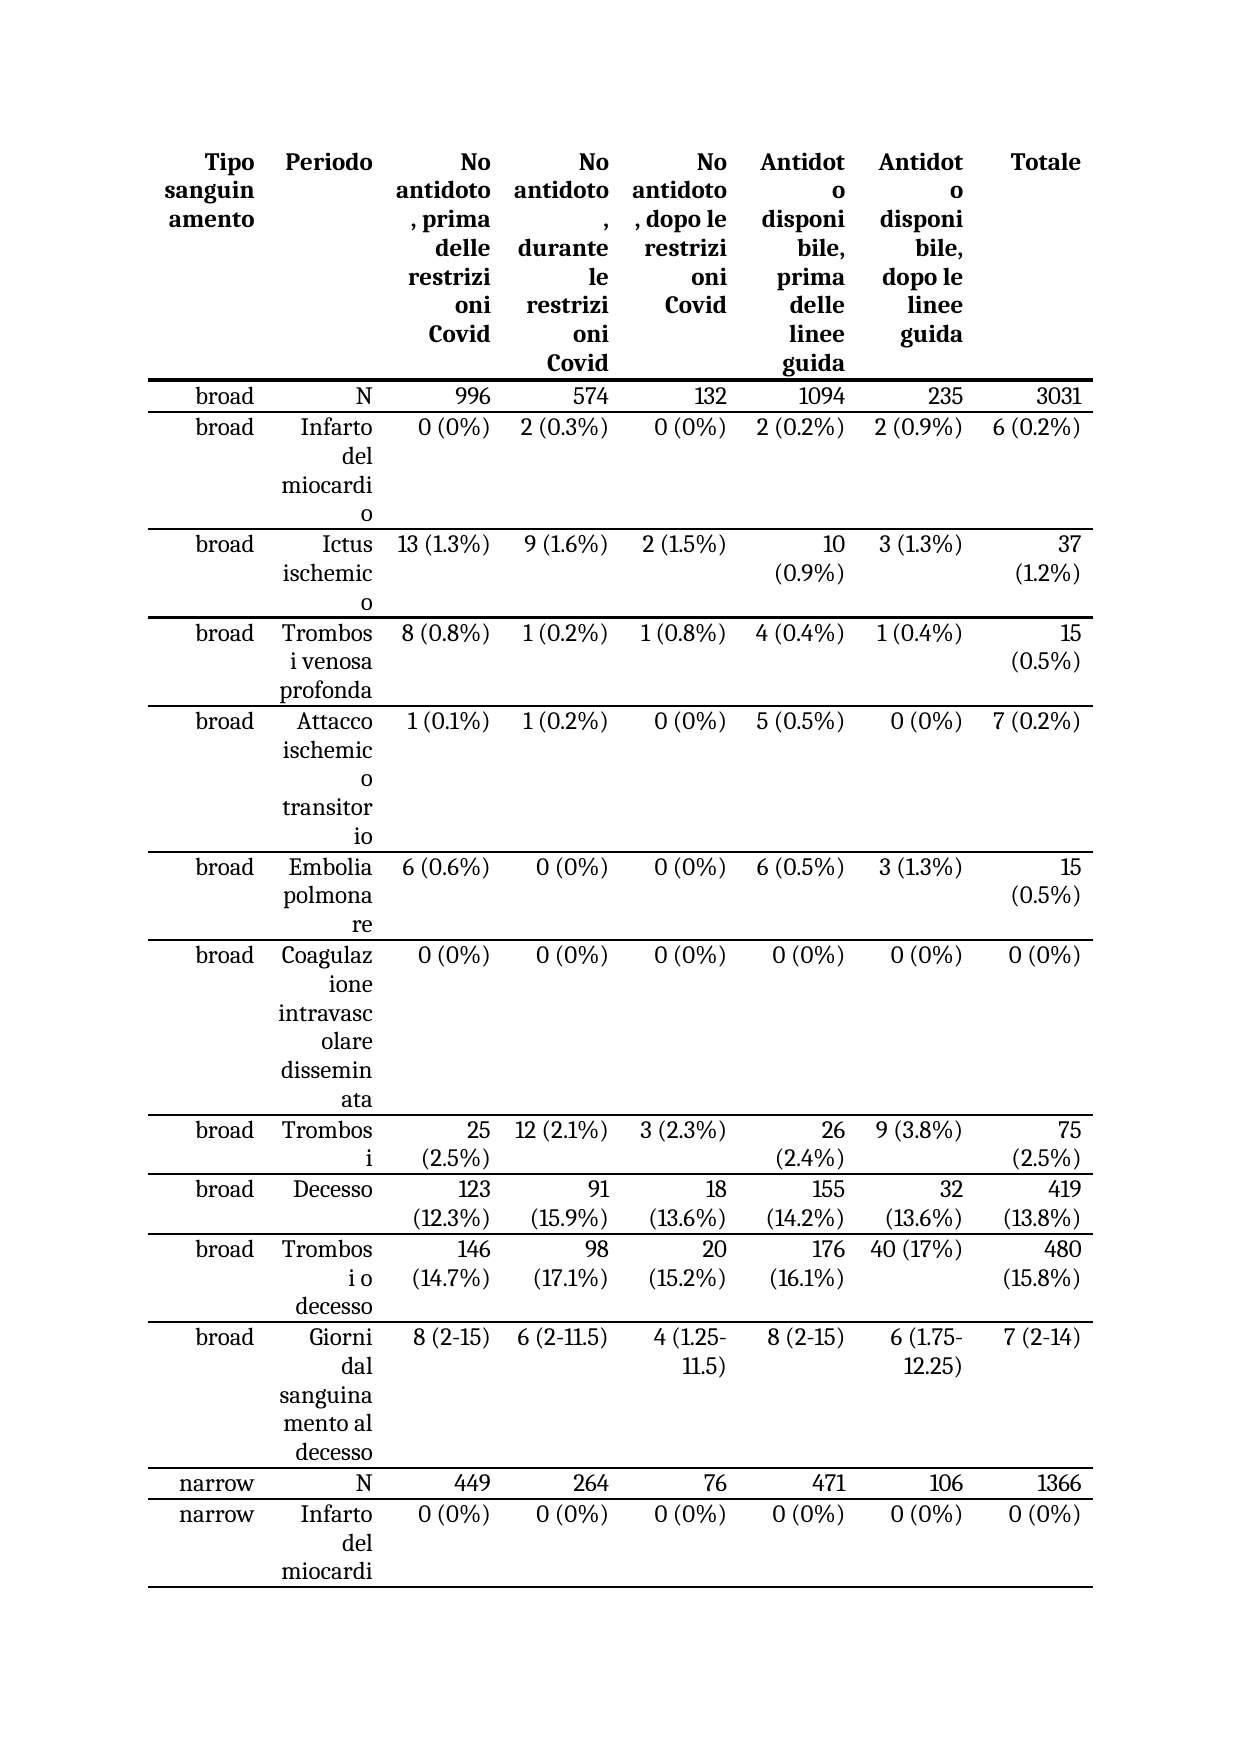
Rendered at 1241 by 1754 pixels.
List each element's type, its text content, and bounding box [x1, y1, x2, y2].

table_cell 4 (1.25-11.5) [620, 1323, 738, 1467]
table_cell 1 (0.2%) [502, 619, 620, 705]
table_cell Trombosi venosa profonda [266, 619, 384, 705]
table_cell 0 (0%) [738, 941, 856, 1113]
table_cell 7 (0.2%) [974, 707, 1093, 851]
table_cell 2 (0.2%) [738, 413, 856, 528]
table_cell 18 (13.6%) [620, 1175, 738, 1233]
table_cell 6 (0.5%) [738, 853, 856, 939]
table_cell 37 (1.2%) [974, 530, 1093, 616]
table_cell 6 (1.75-12.25) [856, 1323, 974, 1467]
table_cell broad [148, 853, 266, 939]
table_cell broad [148, 941, 266, 1113]
table_header No antidoto, prima delle restrizioni Covid [384, 148, 502, 378]
table_cell 5 (0.5%) [738, 707, 856, 851]
table_cell Coagulazione intravascolare disseminata [266, 941, 384, 1113]
table_cell 1 (0.4%) [856, 619, 974, 705]
table_cell 9 (3.8%) [856, 1116, 974, 1173]
table_cell 419 (13.8%) [974, 1175, 1093, 1233]
table_header Antidoto disponibile, dopo le linee guida [856, 148, 974, 378]
table_cell 7 (2-14) [974, 1323, 1093, 1467]
table_cell 132 [620, 382, 738, 411]
table_cell 0 (0%) [502, 853, 620, 939]
table_cell 6 (2-11.5) [502, 1323, 620, 1467]
table_cell 123 (12.3%) [384, 1175, 502, 1233]
table_cell Attacco ischemico transitorio [266, 707, 384, 851]
table_cell 32 (13.6%) [856, 1175, 974, 1233]
table_cell 0 (0%) [620, 413, 738, 528]
table_cell Ictus ischemico [266, 530, 384, 616]
table_cell 2 (0.9%) [856, 413, 974, 528]
table_cell 176 (16.1%) [738, 1235, 856, 1321]
table_header Tipo sanguinamento [148, 148, 266, 378]
table_cell 0 (0%) [384, 1500, 502, 1586]
table_cell 0 (0%) [974, 1500, 1093, 1586]
table_cell 3 (1.3%) [856, 853, 974, 939]
table_cell 9 (1.6%) [502, 530, 620, 616]
table_cell 449 [384, 1469, 502, 1498]
table_header No antidoto, durante le restrizioni Covid [502, 148, 620, 378]
table_cell 98 (17.1%) [502, 1235, 620, 1321]
table_cell 2 (0.3%) [502, 413, 620, 528]
table_cell 4 (0.4%) [738, 619, 856, 705]
table_cell 1 (0.1%) [384, 707, 502, 851]
table_cell 8 (2-15) [384, 1323, 502, 1467]
table_cell broad [148, 530, 266, 616]
table_cell 0 (0%) [974, 941, 1093, 1113]
table_cell broad [148, 707, 266, 851]
table_cell 3031 [974, 382, 1093, 411]
table_header Totale [974, 148, 1093, 378]
table_cell Infarto del miocardio [266, 1500, 384, 1586]
table_cell 146 (14.7%) [384, 1235, 502, 1321]
table_cell 1 (0.2%) [502, 707, 620, 851]
table_cell 0 (0%) [384, 941, 502, 1113]
table_cell 3 (1.3%) [856, 530, 974, 616]
table_cell 480 (15.8%) [974, 1235, 1093, 1321]
table_cell 20 (15.2%) [620, 1235, 738, 1321]
table_cell 40 (17%) [856, 1235, 974, 1321]
table_cell N [266, 382, 384, 411]
table_cell Infarto del miocardio [266, 413, 384, 528]
table_header Antidoto disponibile, prima delle linee guida [738, 148, 856, 378]
table_cell Trombosi o decesso [266, 1235, 384, 1321]
table_cell Embolia polmonare [266, 853, 384, 939]
table_cell 574 [502, 382, 620, 411]
table_cell broad [148, 1235, 266, 1321]
table_cell 0 (0%) [502, 941, 620, 1113]
table_cell 106 [856, 1469, 974, 1498]
table_cell 0 (0%) [856, 1500, 974, 1586]
table_cell 235 [856, 382, 974, 411]
table_cell 12 (2.1%) [502, 1116, 620, 1173]
table_cell 15 (0.5%) [974, 619, 1093, 705]
table_cell 13 (1.3%) [384, 530, 502, 616]
table_cell 6 (0.6%) [384, 853, 502, 939]
table_cell broad [148, 1323, 266, 1467]
table_cell broad [148, 382, 266, 411]
table_cell narrow [148, 1500, 266, 1586]
table_cell 91 (15.9%) [502, 1175, 620, 1233]
table_cell 471 [738, 1469, 856, 1498]
table_cell broad [148, 1175, 266, 1233]
table_header No antidoto, dopo le restrizioni Covid [620, 148, 738, 378]
table_cell Decesso [266, 1175, 384, 1233]
table_cell 155 (14.2%) [738, 1175, 856, 1233]
table_header Periodo [266, 148, 384, 378]
table_cell broad [148, 413, 266, 528]
table_cell 0 (0%) [502, 1500, 620, 1586]
table_cell Trombosi [266, 1116, 384, 1173]
table_cell 25 (2.5%) [384, 1116, 502, 1173]
table_cell N [266, 1469, 384, 1498]
table_cell 0 (0%) [620, 853, 738, 939]
table_cell 75 (2.5%) [974, 1116, 1093, 1173]
table_cell 76 [620, 1469, 738, 1498]
table_cell 0 (0%) [384, 413, 502, 528]
table_cell 3 (2.3%) [620, 1116, 738, 1173]
table_cell 0 (0%) [856, 707, 974, 851]
table_cell 1094 [738, 382, 856, 411]
table_cell Giorni dal sanguinamento al decesso [266, 1323, 384, 1467]
table_cell 0 (0%) [620, 1500, 738, 1586]
table_cell 10 (0.9%) [738, 530, 856, 616]
table_cell 8 (0.8%) [384, 619, 502, 705]
table_cell 996 [384, 382, 502, 411]
table_cell 2 (1.5%) [620, 530, 738, 616]
table_cell broad [148, 619, 266, 705]
table_cell 26 (2.4%) [738, 1116, 856, 1173]
table_cell 15 (0.5%) [974, 853, 1093, 939]
table_cell narrow [148, 1469, 266, 1498]
table_cell broad [148, 1116, 266, 1173]
table_cell 6 (0.2%) [974, 413, 1093, 528]
table_cell 0 (0%) [738, 1500, 856, 1586]
table_cell 0 (0%) [620, 941, 738, 1113]
table_cell 0 (0%) [856, 941, 974, 1113]
table_cell 264 [502, 1469, 620, 1498]
table_cell 1366 [974, 1469, 1093, 1498]
table_cell 8 (2-15) [738, 1323, 856, 1467]
table_cell 0 (0%) [620, 707, 738, 851]
table_cell 1 (0.8%) [620, 619, 738, 705]
